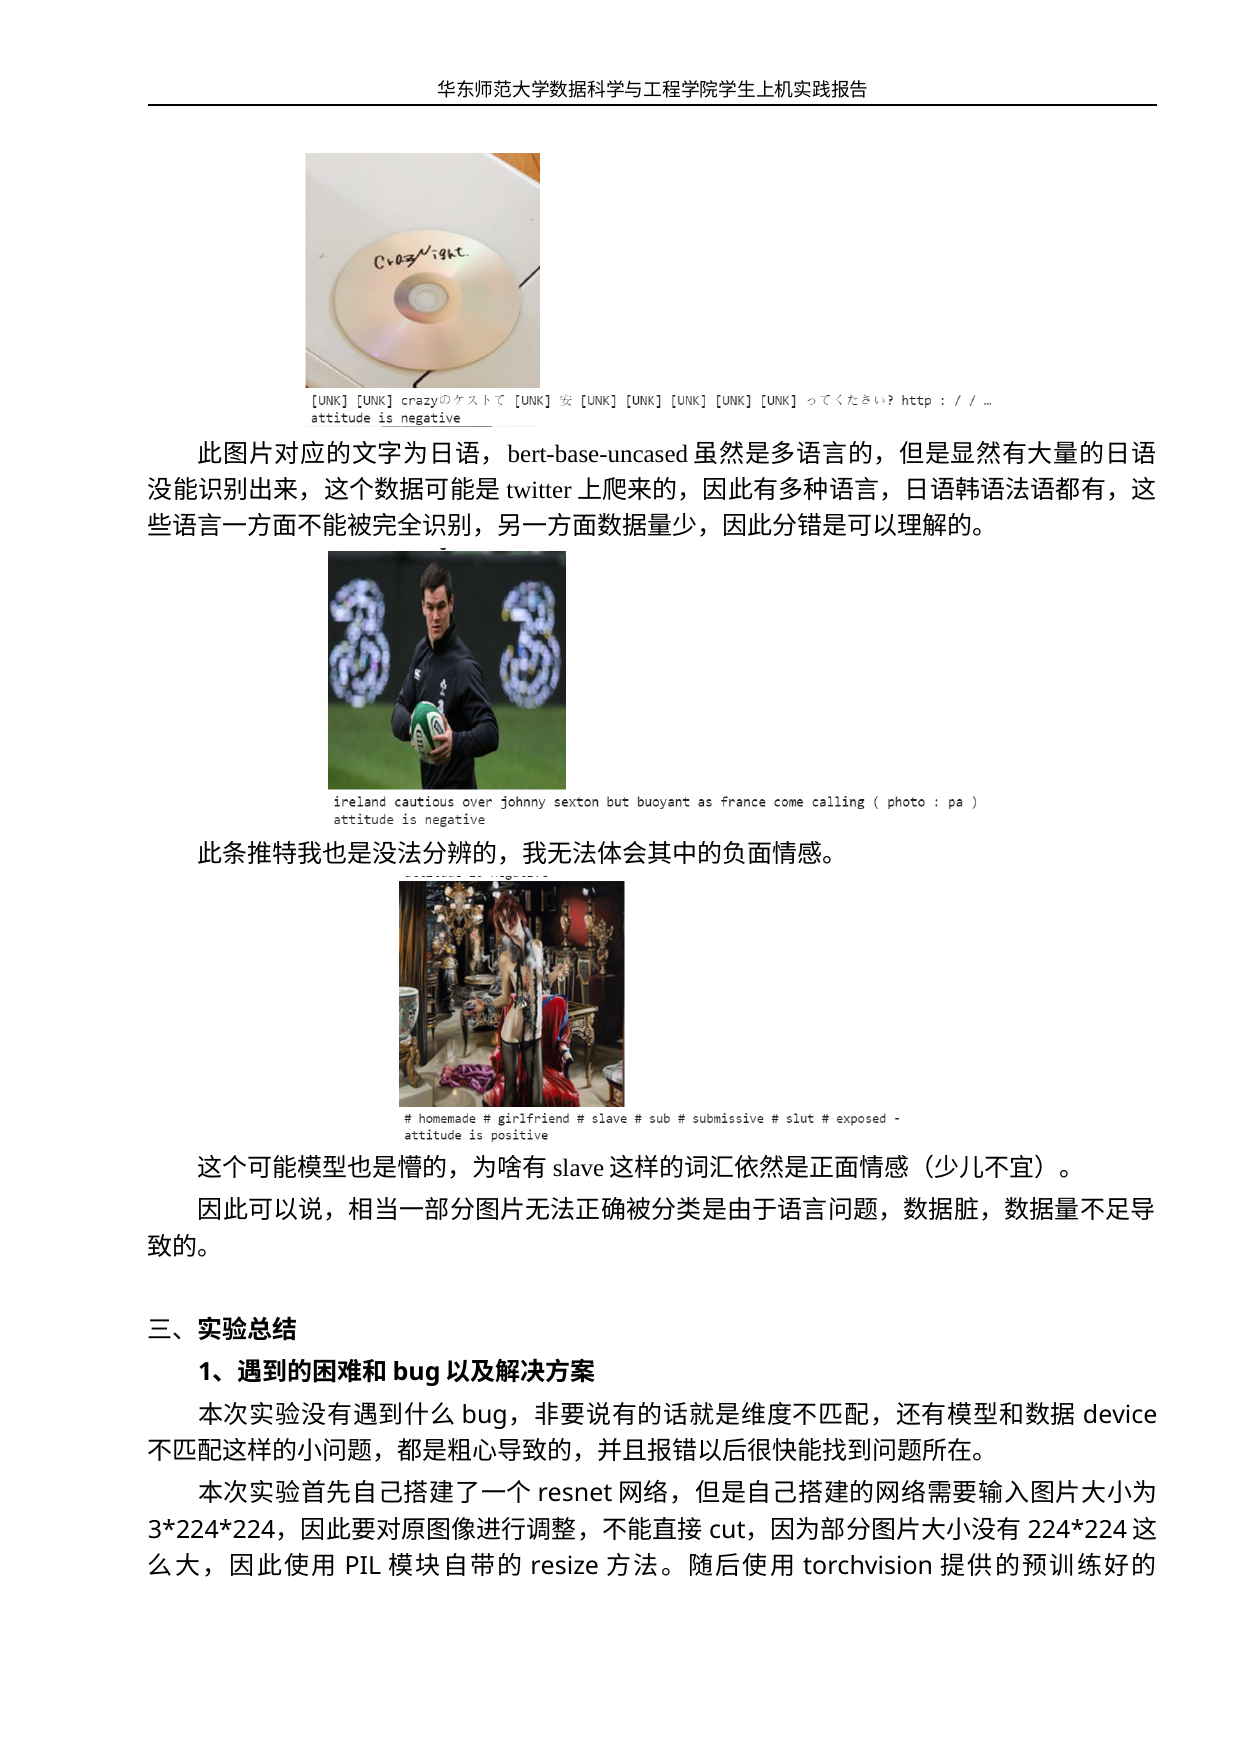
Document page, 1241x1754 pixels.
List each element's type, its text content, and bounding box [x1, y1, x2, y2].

list 因此可以说，相当一部分图片无法正确被分类是由于语言问题，数据脏，数据量不足导致的。 [148, 1190, 1157, 1262]
picture [392, 876, 913, 1142]
list 本次实验没有遇到什么bug，非要说有的话就是维度不匹配，还有模型和数据device不匹配这样的小问题，都是粗心导致的，并且报错以后很快能找到问题所在。 [148, 1394, 1157, 1467]
picture [322, 548, 983, 828]
list 此图片对应的文字为日语，bert-base-uncased虽然是多语言的，但是显然有大量的日语没能识别出来，这个数据可能是twitter上爬来的，因此有多种语言，日语韩语法语都有，这些语言一方面不能被完全识别，另一方面数据量少，因此分错是可以理解的。 [148, 433, 1157, 542]
list 此条推特我也是没法分辨的，我无法体会其中的负面情感。 [148, 834, 1157, 870]
list 这个可能模型也是懵的，为啥有slave这样的词汇依然是正面情感（少儿不宜）。 [148, 1147, 1157, 1184]
list 遇到的困难和bug以及解决方案 [148, 1352, 1157, 1388]
list 实验总结 [148, 1309, 1157, 1345]
picture [303, 150, 1002, 427]
